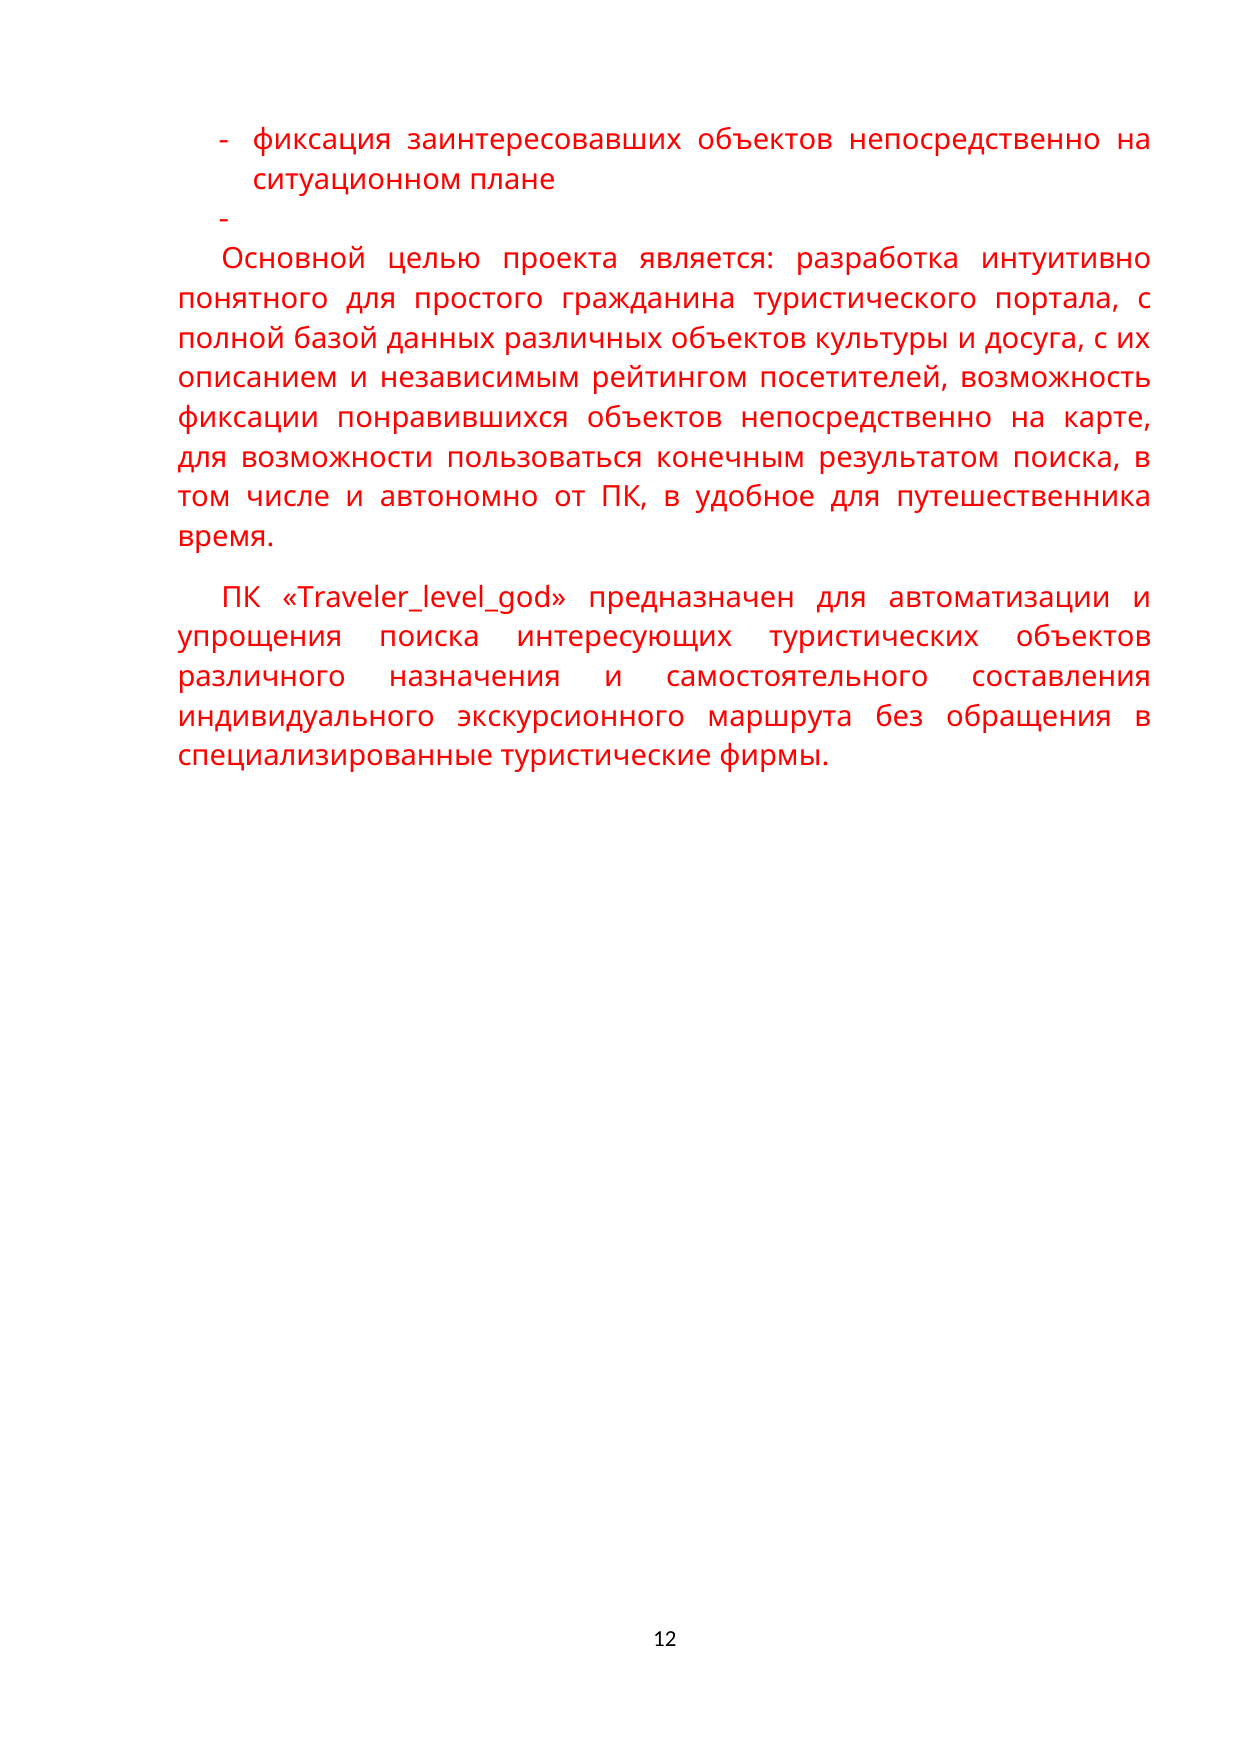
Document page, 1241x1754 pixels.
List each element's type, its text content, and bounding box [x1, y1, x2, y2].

text ПК «Traveler_level_god» предназначен для автоматизации и упрощения поиска интересующих туристических объектов различного назначения и самостоятельного составления индивидуального экскурсионного маршрута без обращения в специализированные туристические фирмы. [177, 576, 1152, 774]
list фиксация заинтересовавших объектов непосредственно на ситуационном плане [215, 118, 1152, 198]
text Основной целью проекта является: разработка интуитивно понятного для простого гражданина туристического портала, с полной базой данных различных объектов культуры и досуга, с их описанием и независимым рейтингом посетителей, возможность фиксации понравившихся объектов непосредственно на карте, для возможности пользоваться конечным результатом поиска, в том числе и автономно от ПК, в удобное для путешественника время. [177, 238, 1152, 555]
